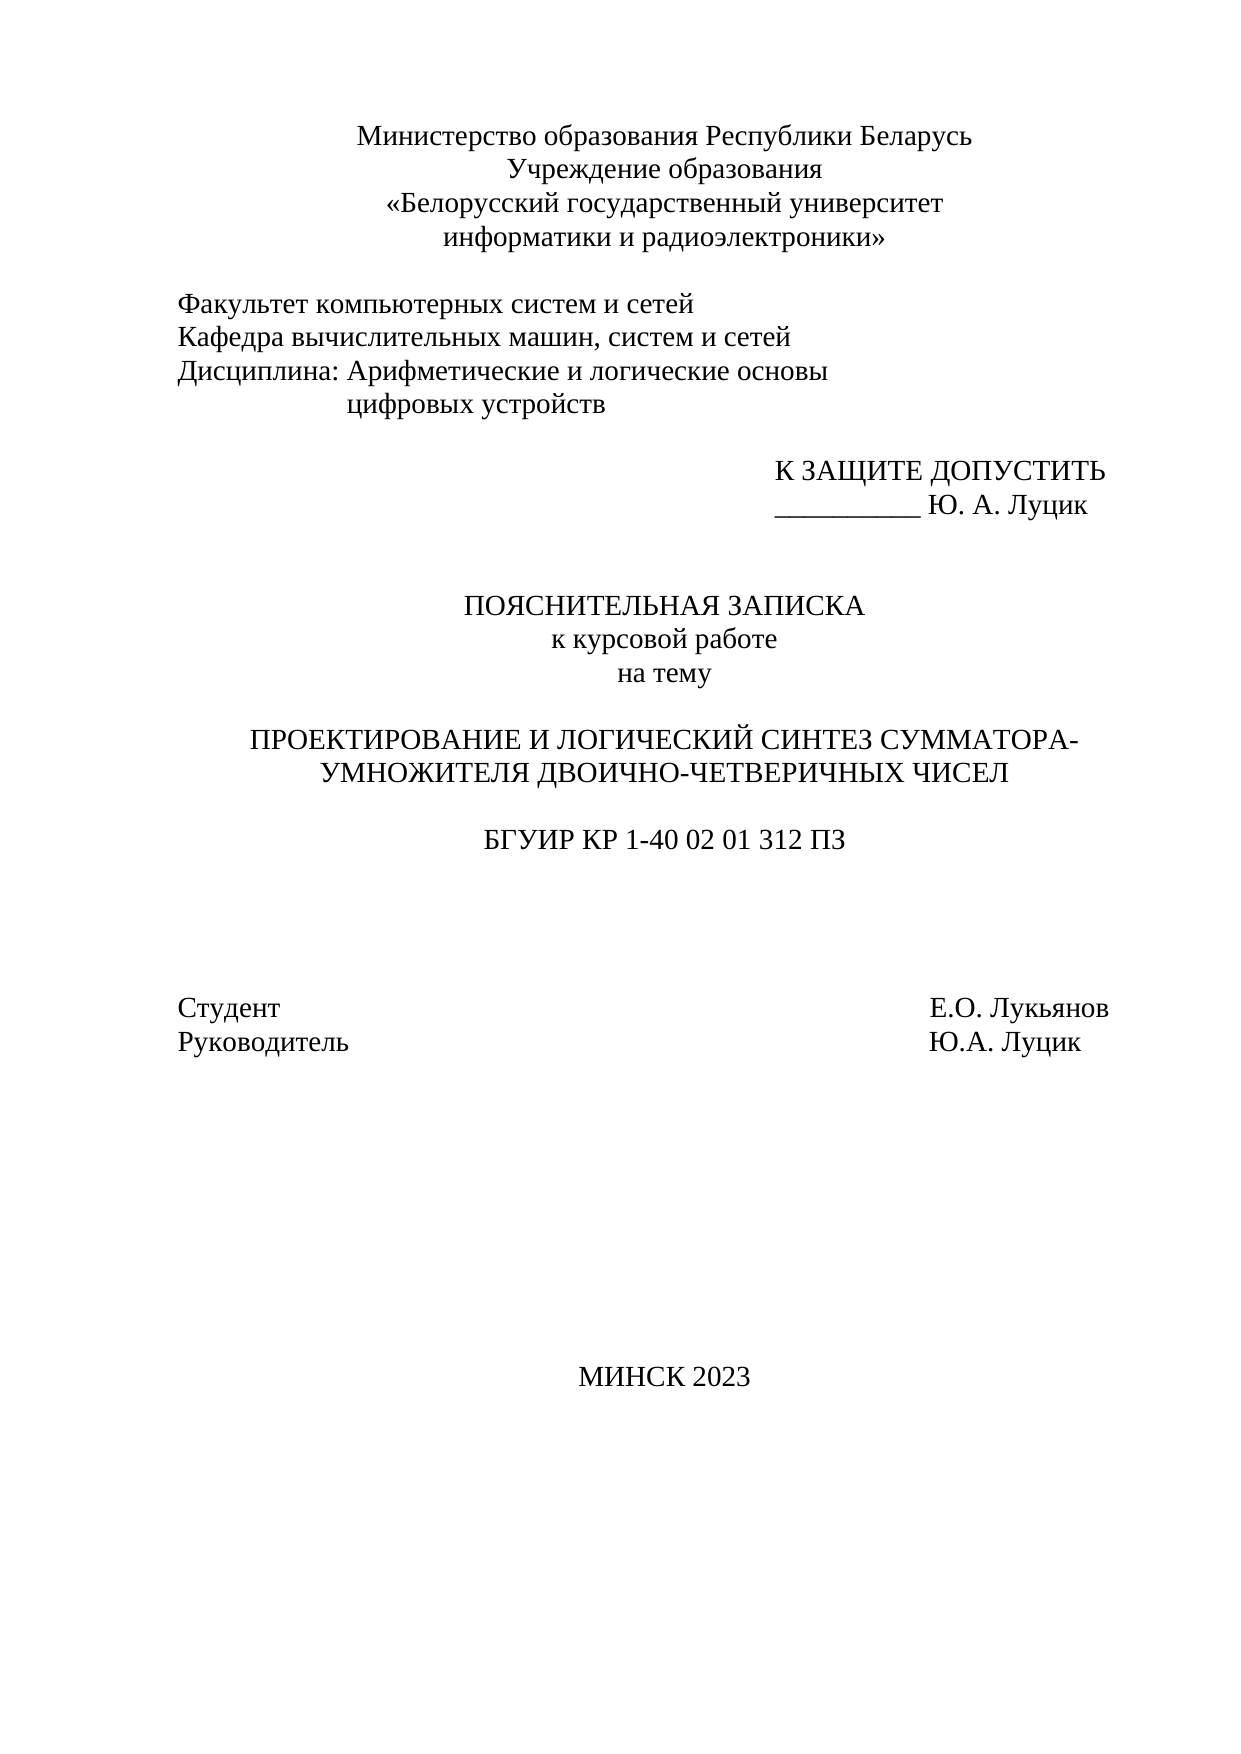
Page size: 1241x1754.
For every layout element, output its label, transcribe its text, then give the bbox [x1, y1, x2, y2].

text на тему [177, 655, 1152, 688]
text БГУИР КР 1-40 02 01 312 ПЗ [177, 822, 1152, 856]
text цифровых устройств [251, 386, 1152, 420]
text «Белорусский государственный университет [177, 185, 1152, 219]
text Кафедра вычислительных машин, систем и сетей [177, 319, 1152, 353]
text ПОЯСНИТЕЛЬНАЯ ЗАПИСКА [177, 588, 1152, 621]
text Студент Е.О. Лукьянов [177, 990, 1152, 1024]
text Руководитель Ю.А. Луцик [177, 1024, 1152, 1057]
text __________ Ю. А. Луцик [693, 487, 1152, 521]
text Министерство образования Республики Беларусь [177, 118, 1152, 152]
text МИНСК 2023 [177, 1359, 1152, 1393]
text УМНОЖИТЕЛЯ ДВОИЧНО-ЧЕТВЕРИЧНЫХ ЧИСЕЛ [177, 755, 1152, 789]
text Учреждение образования [177, 152, 1152, 185]
text к курсовой работе [177, 621, 1152, 655]
text К ЗАЩИТЕ ДОПУСТИТЬ [693, 453, 1152, 487]
text ПРОЕКТИРОВАНИЕ И ЛОГИЧЕСКИЙ СИНТЕЗ СУММАТОРА- [177, 722, 1152, 755]
text Дисциплина: Арифметические и логические основы [177, 353, 1152, 386]
text Факультет компьютерных систем и сетей [177, 286, 1152, 319]
text информатики и радиоэлектроники» [177, 219, 1152, 252]
